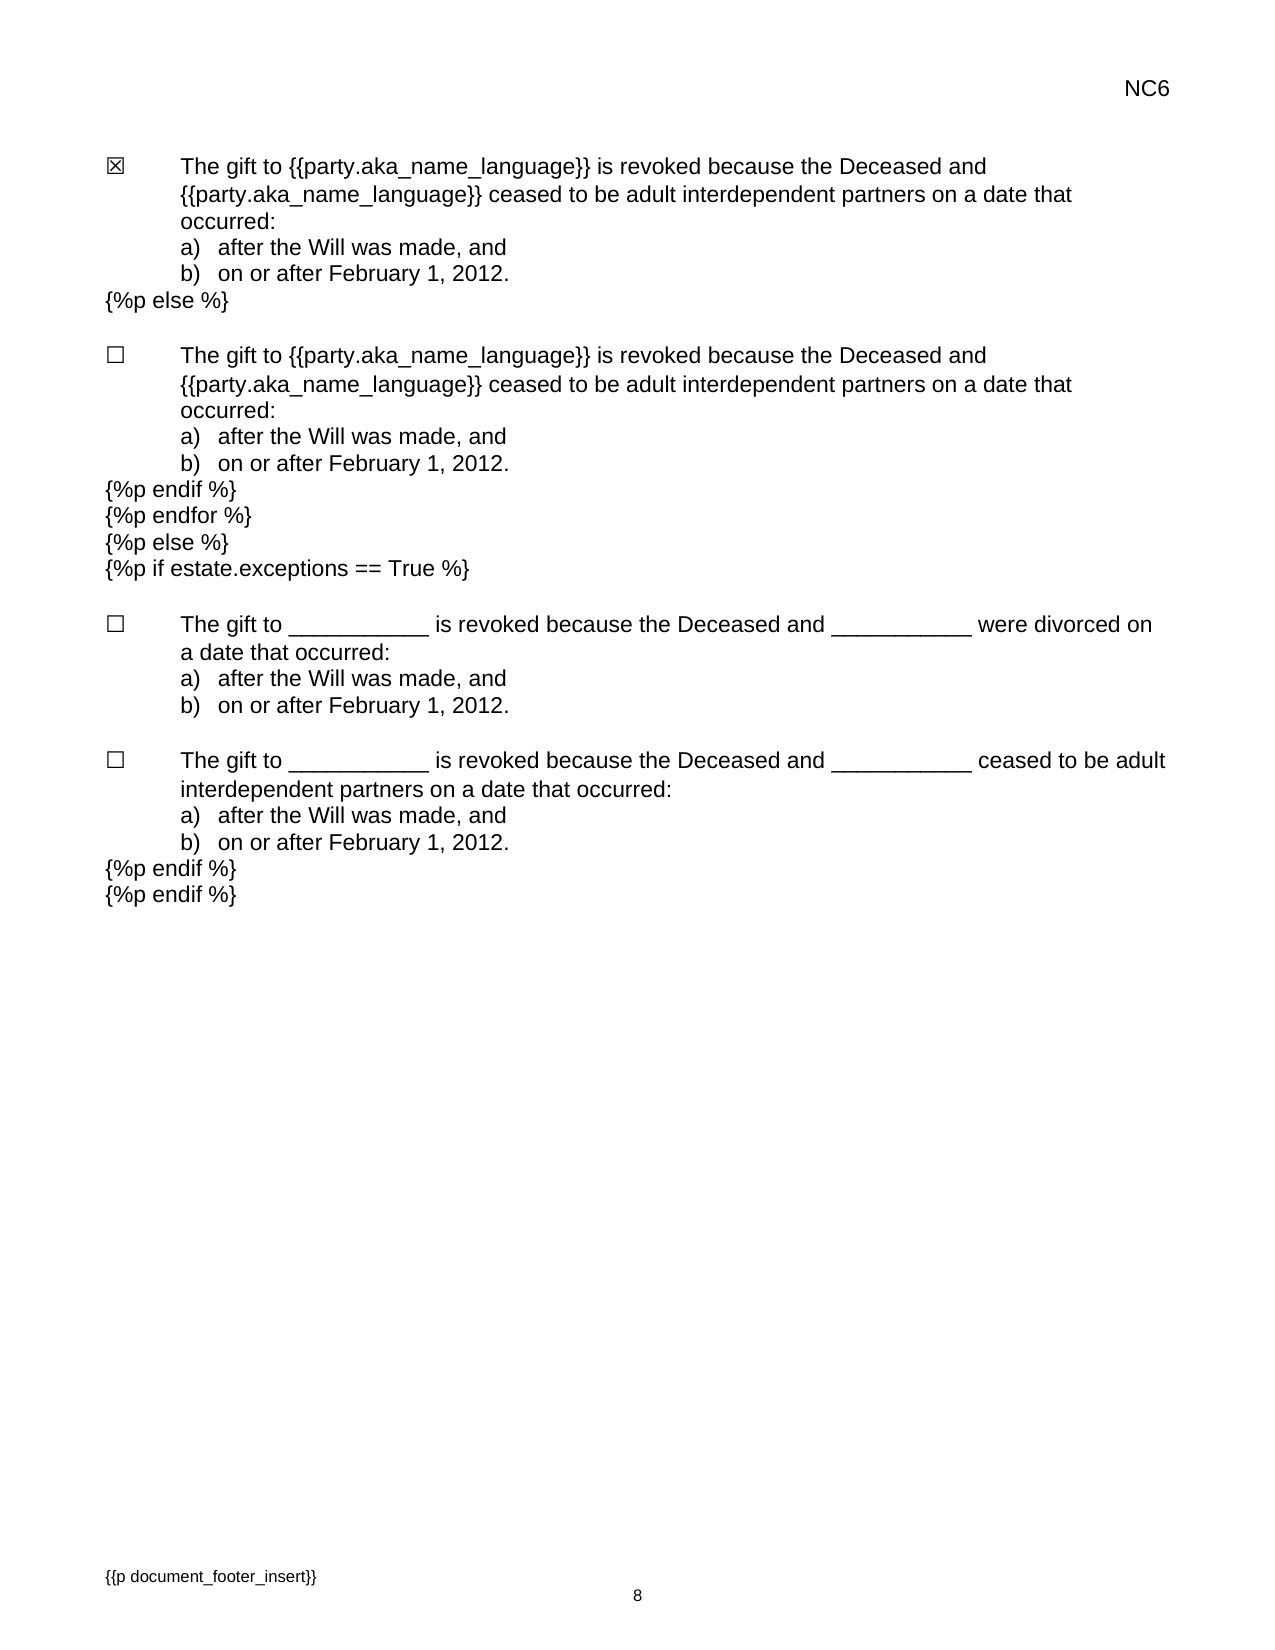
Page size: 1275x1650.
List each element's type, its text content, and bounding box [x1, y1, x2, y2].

text The gift to ___________ is revoked because the Deceased and ___________ ceased to be adult interdependent partners on a date that occurred: [105, 744, 1170, 802]
text b) on or after February 1, 2012. [180, 828, 1170, 855]
text a) after the Will was made, and [180, 234, 1170, 260]
text {%p else %} [105, 529, 1170, 555]
text {%p endfor %} [105, 502, 1170, 529]
text {%p else %} [105, 287, 1170, 313]
text {%p if estate.exceptions == True %} [105, 555, 1170, 581]
text The gift to {{party.aka_name_language}} is revoked because the Deceased and {{party.aka_name_language}} ceased to be adult interdependent partners on a date that occurred: [105, 150, 1170, 234]
text a) after the Will was made, and [180, 665, 1170, 692]
text a) after the Will was made, and [180, 802, 1170, 828]
text b) on or after February 1, 2012. [180, 692, 1170, 718]
text {%p endif %} [105, 881, 1170, 907]
text The gift to {{party.aka_name_language}} is revoked because the Deceased and {{party.aka_name_language}} ceased to be adult interdependent partners on a date that occurred: [105, 339, 1170, 423]
text {%p endif %} [105, 855, 1170, 881]
text {%p endif %} [105, 476, 1170, 502]
text The gift to ___________ is revoked because the Deceased and ___________ were divorced on a date that occurred: [105, 608, 1170, 665]
text a) after the Will was made, and [180, 423, 1170, 450]
text b) on or after February 1, 2012. [180, 450, 1170, 476]
text b) on or after February 1, 2012. [180, 260, 1170, 287]
